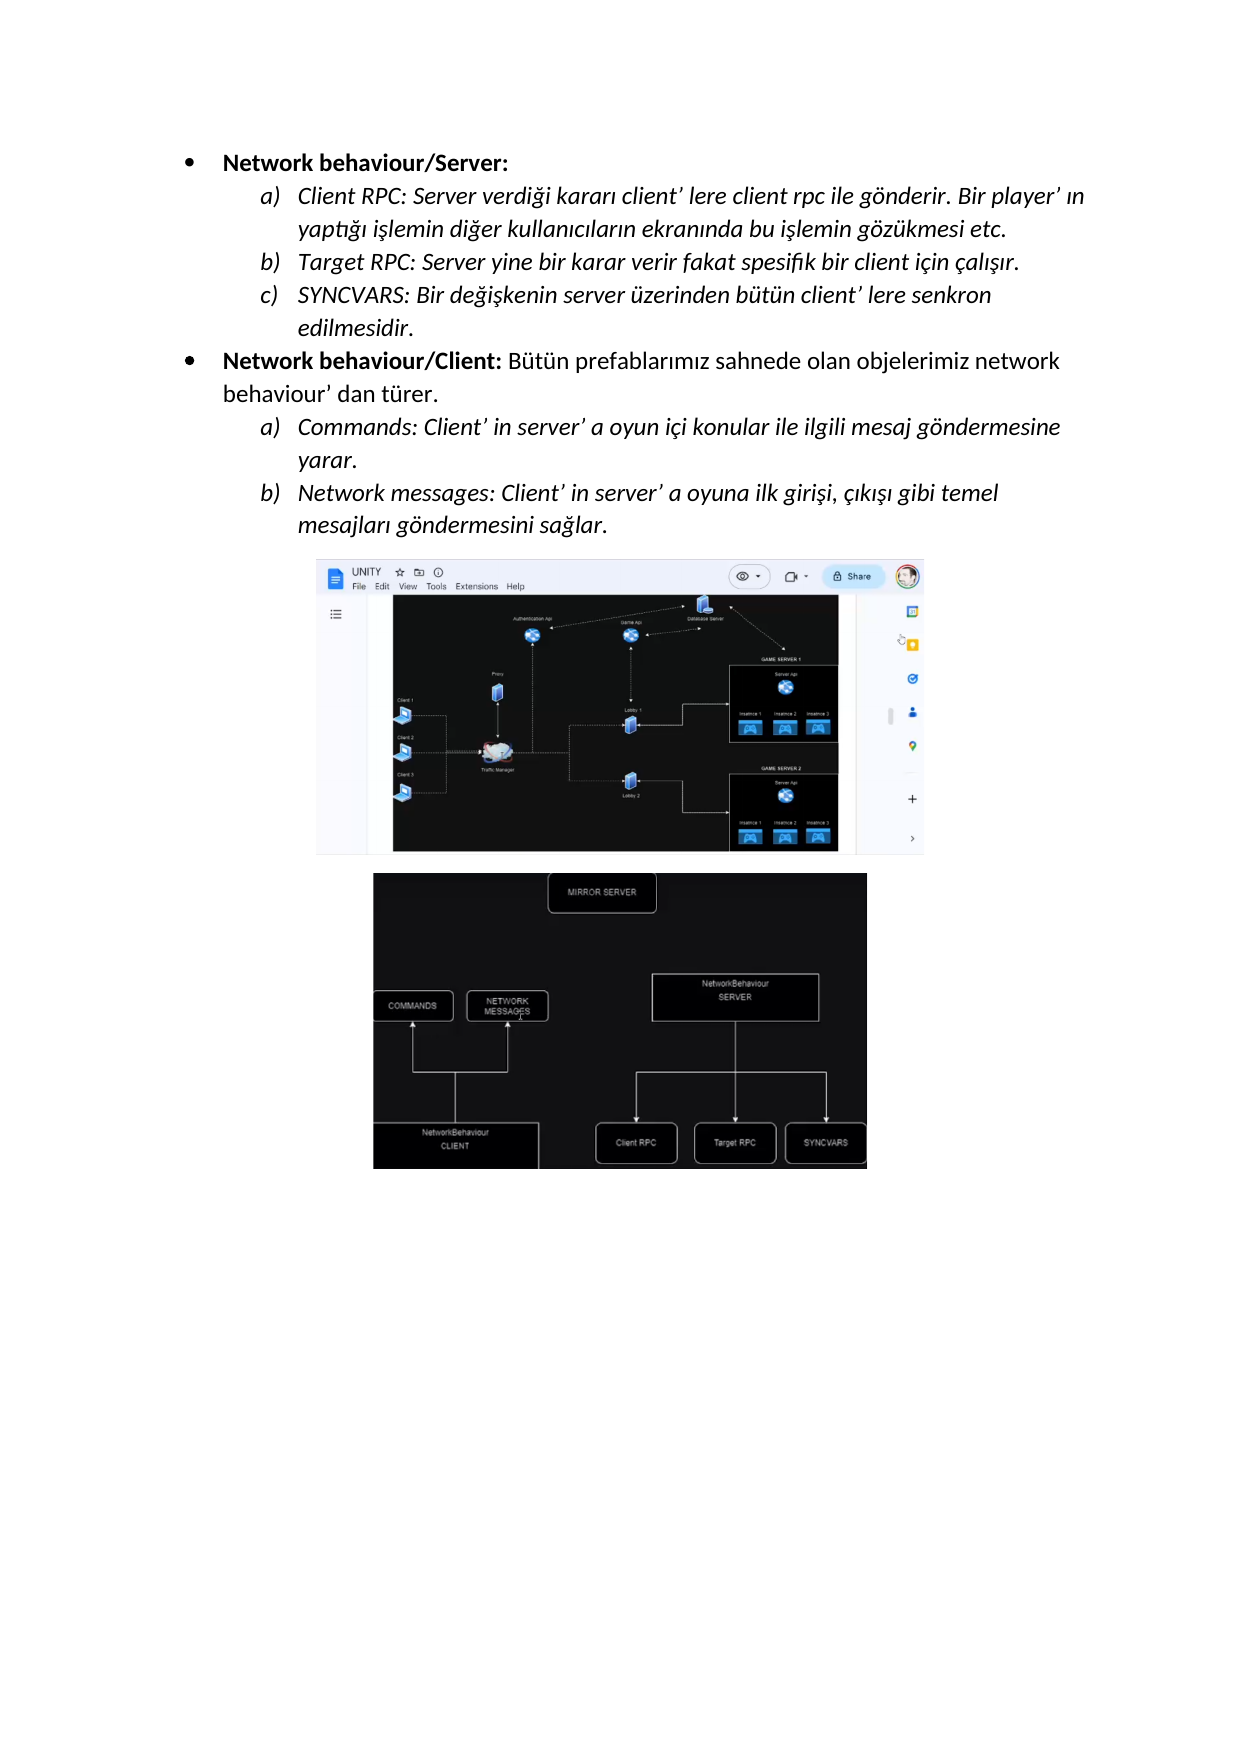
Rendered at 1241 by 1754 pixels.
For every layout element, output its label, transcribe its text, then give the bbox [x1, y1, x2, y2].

list Commands: Client’ in server’ a oyun içi konular ile ilgili mesaj göndermesine yarar. [260, 411, 1093, 474]
list Network messages: Client’ in server’ a oyuna ilk girişi, çıkışı gibi temel mesajları göndermesini sağlar. [260, 477, 1093, 540]
list Network behaviour/Server: [185, 148, 1093, 178]
list Target RPC: Server yine bir karar verir fakat spesifik bir client için çalışır. [260, 246, 1093, 277]
list Client RPC: Server verdiği kararı client’ lere client rpc ile gönderir. Bir player’ ın yaptığı işlemin diğer kullanıcıların ekranında bu işlemin gözükmesi etc. [260, 181, 1093, 244]
list SYNCVARS: Bir değişkenin server üzerinden bütün client’ lere senkron edilmesidir. [260, 279, 1093, 343]
list Network behaviour/Client: Bütün prefablarımız sahnede olan objelerimiz network behaviour’ dan türer. [185, 345, 1093, 408]
